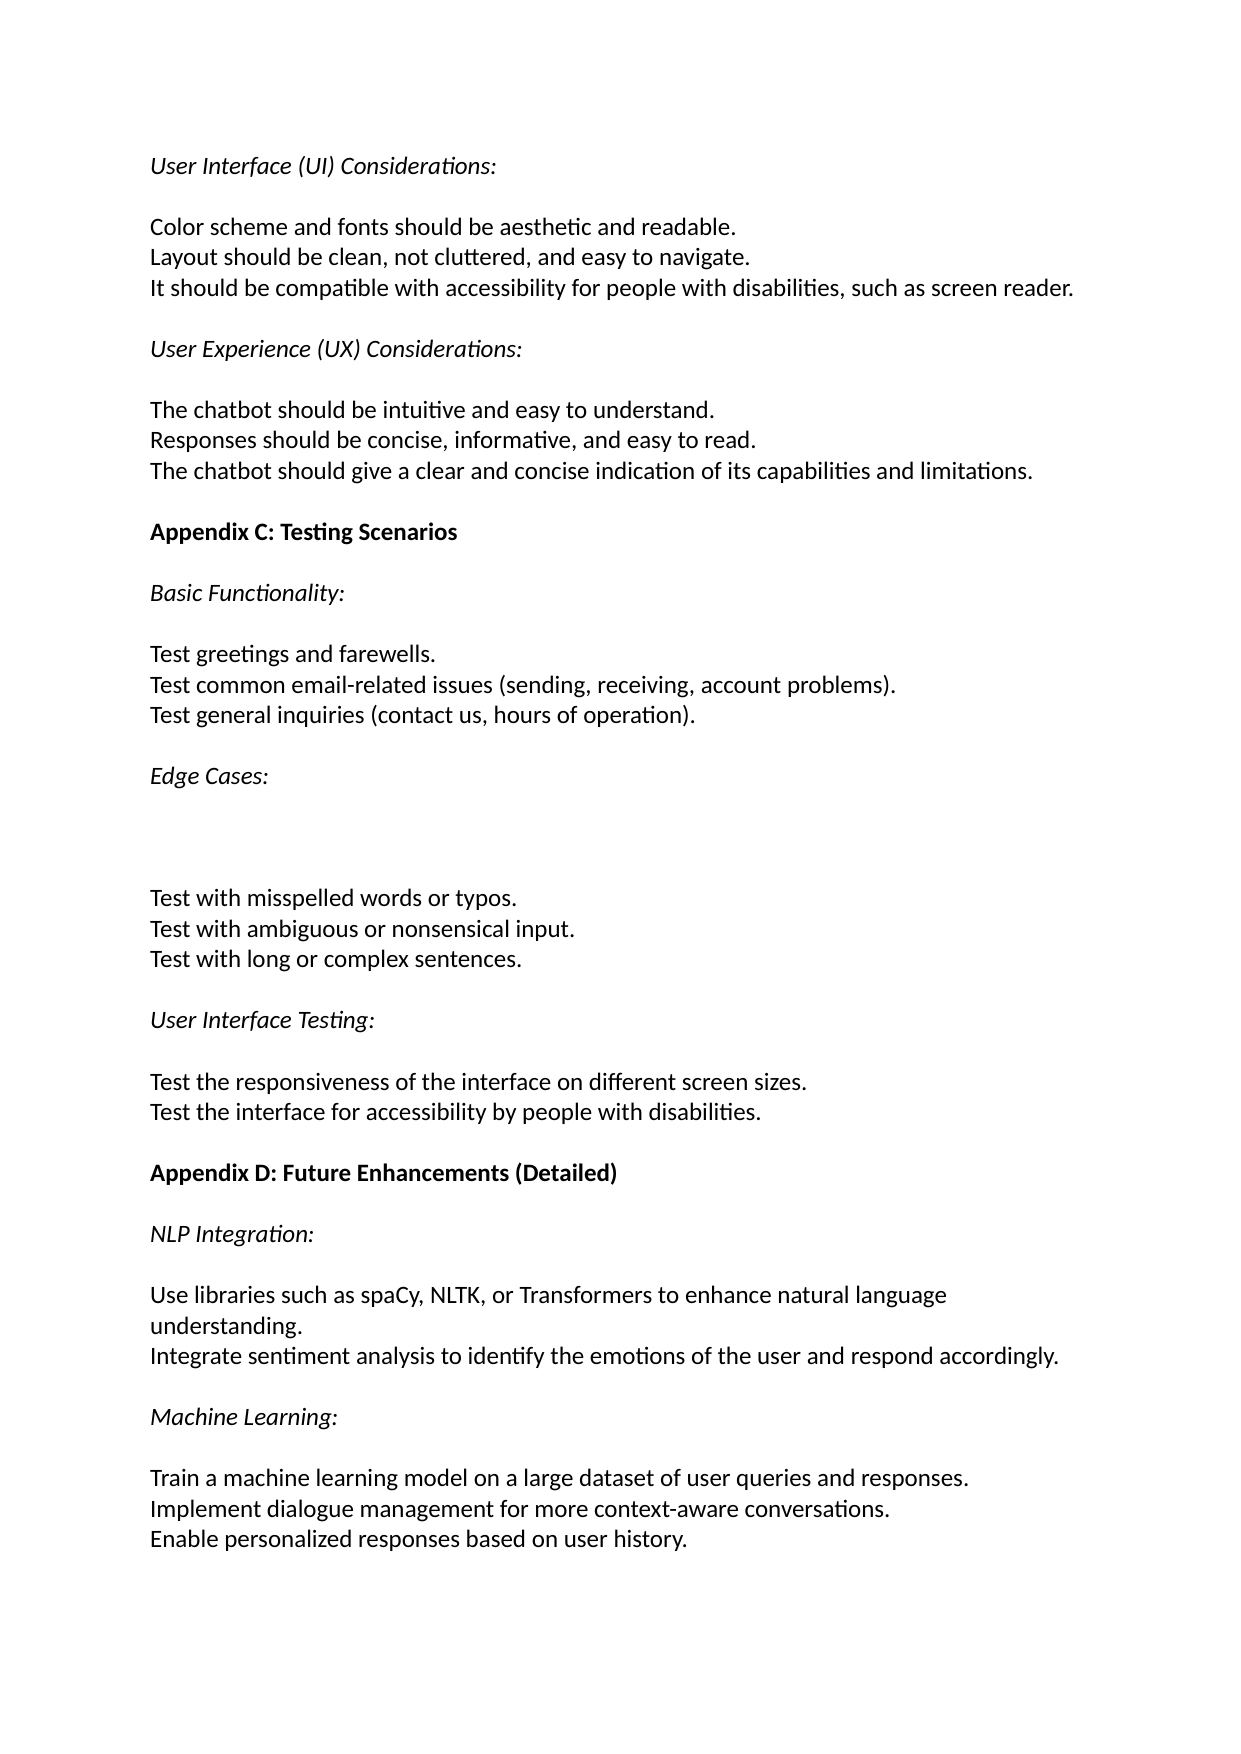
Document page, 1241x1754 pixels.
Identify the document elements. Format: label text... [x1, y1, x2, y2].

text Test with ambiguous or nonsensical input. [150, 913, 1090, 943]
text User Interface Testing: [150, 1004, 1090, 1035]
text Integrate sentiment analysis to identify the emotions of the user and respond accordingly. [150, 1340, 1090, 1371]
text Test the responsiveness of the interface on different screen sizes. [150, 1066, 1090, 1096]
text The chatbot should be intuitive and easy to understand. [150, 394, 1090, 425]
text Use libraries such as spaCy, NLTK, or Transformers to enhance natural language understanding. [150, 1279, 1090, 1340]
text Appendix D: Future Enhancements (Detailed) [150, 1157, 1090, 1188]
text Responses should be concise, informative, and easy to read. [150, 425, 1090, 455]
text Train a machine learning model on a large dataset of user queries and responses. [150, 1462, 1090, 1493]
text User Interface (UI) Considerations: [150, 150, 1090, 181]
text Test with long or complex sentences. [150, 943, 1090, 974]
text Basic Functionality: [150, 577, 1090, 608]
text User Experience (UX) Considerations: [150, 333, 1090, 364]
text The chatbot should give a clear and concise indication of its capabilities and limitations. [150, 455, 1090, 486]
text Edge Cases: [150, 760, 1090, 791]
text Appendix C: Testing Scenarios [150, 516, 1090, 547]
text NLP Integration: [150, 1218, 1090, 1249]
text Enable personalized responses based on user history. [150, 1523, 1090, 1554]
text Test the interface for accessibility by people with disabilities. [150, 1096, 1090, 1127]
text Test greetings and farewells. [150, 638, 1090, 669]
text Test with misspelled words or typos. [150, 882, 1090, 913]
text Test general inquiries (contact us, hours of operation). [150, 699, 1090, 730]
text Layout should be clean, not cluttered, and easy to navigate. [150, 242, 1090, 272]
text Implement dialogue management for more context-aware conversations. [150, 1493, 1090, 1523]
text It should be compatible with accessibility for people with disabilities, such as screen reader. [150, 272, 1090, 303]
text Test common email-related issues (sending, receiving, account problems). [150, 669, 1090, 699]
text Color scheme and fonts should be aesthetic and readable. [150, 211, 1090, 242]
text Machine Learning: [150, 1401, 1090, 1432]
